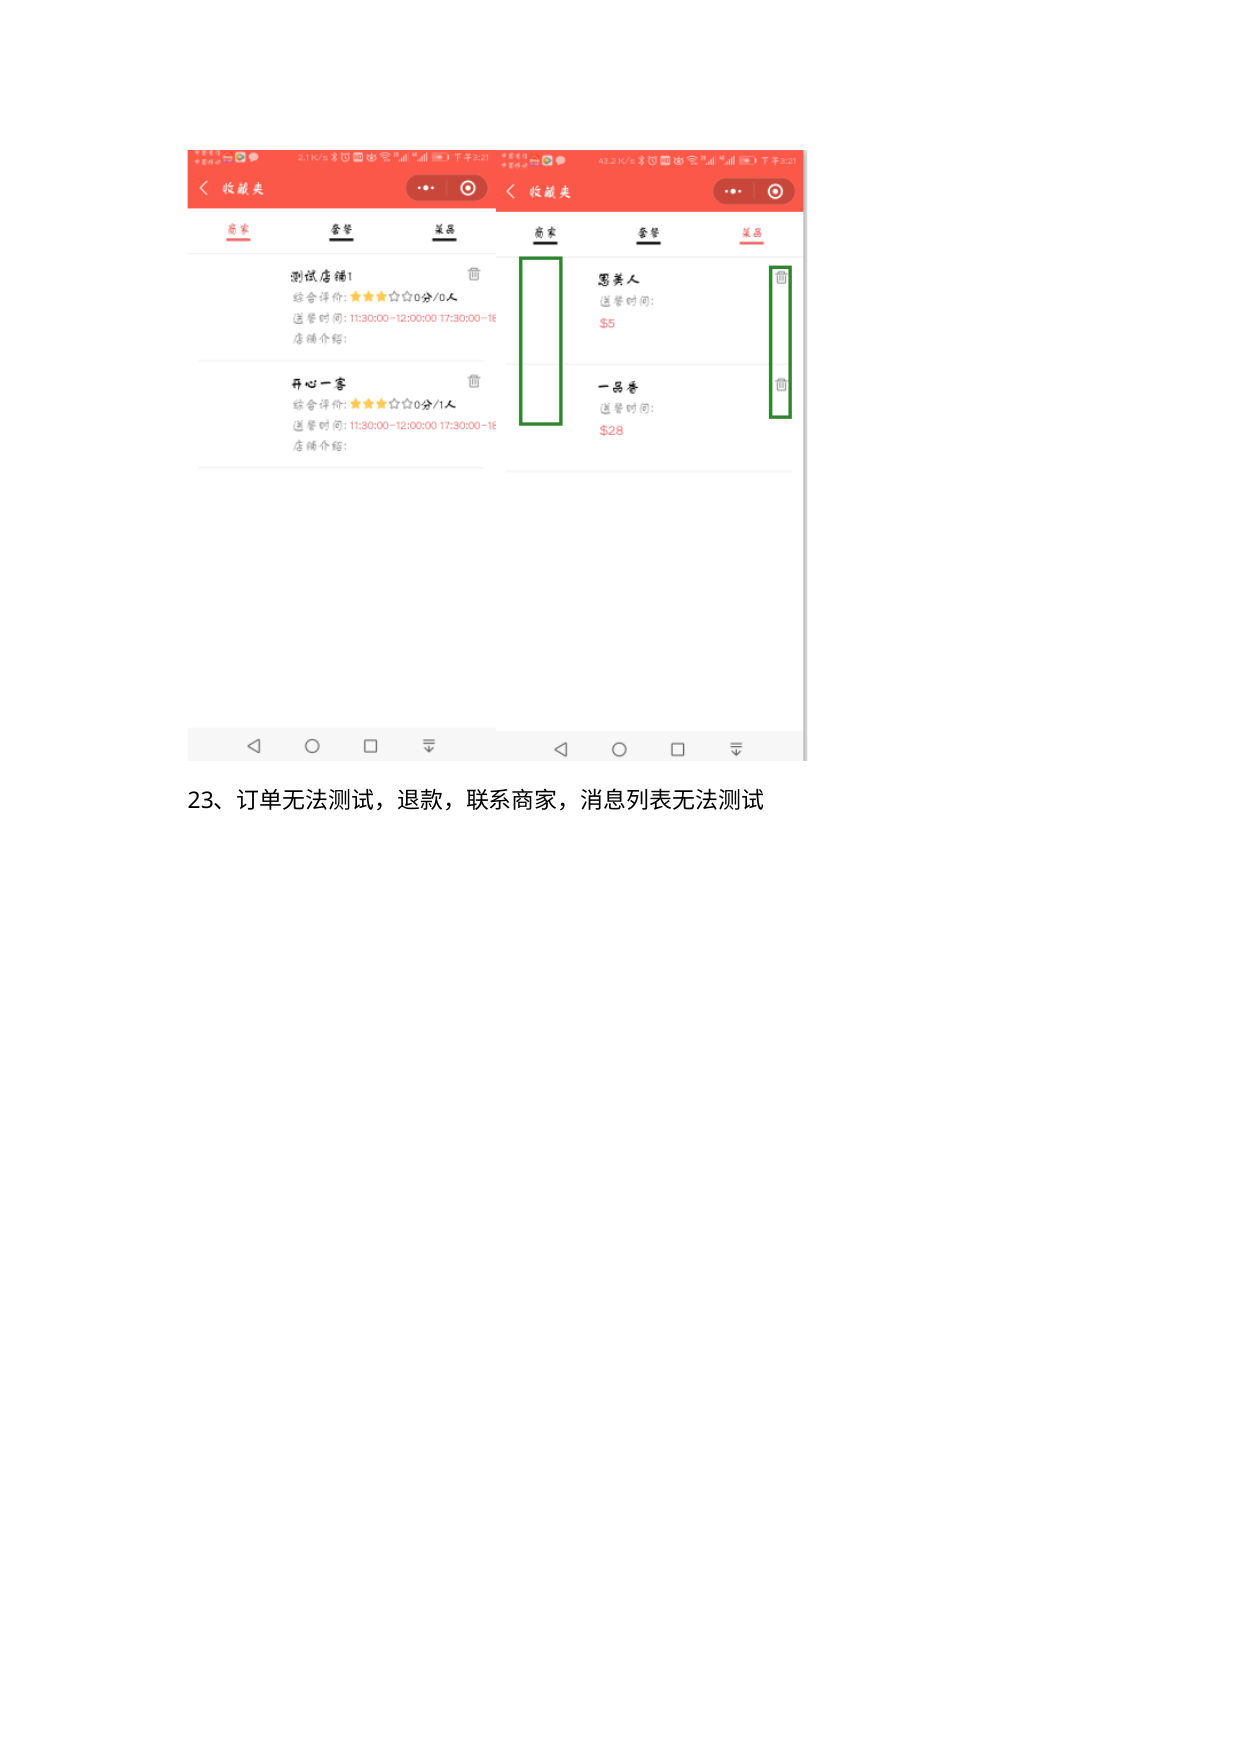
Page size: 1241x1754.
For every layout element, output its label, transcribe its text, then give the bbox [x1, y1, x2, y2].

text 23、订单无法测试，退款，联系商家，消息列表无法测试 [187, 782, 1053, 815]
picture [187, 150, 808, 761]
